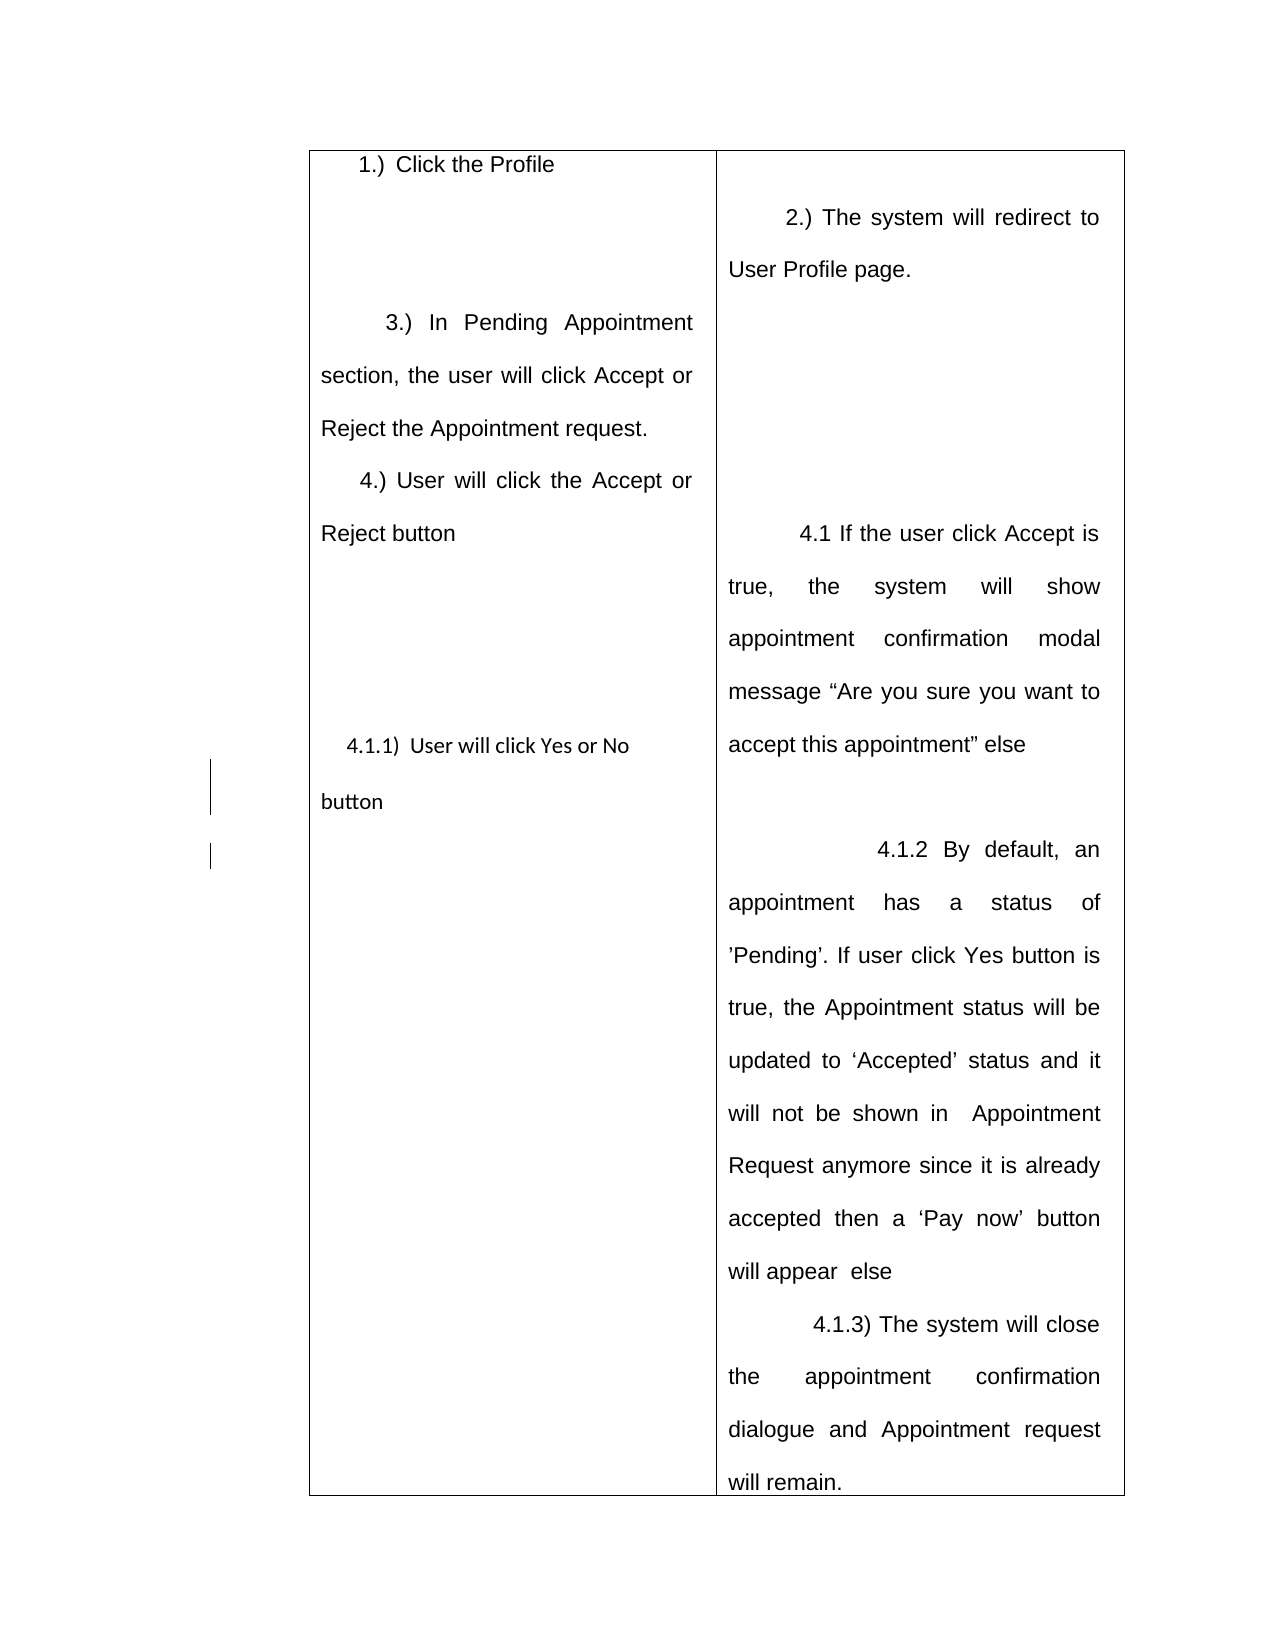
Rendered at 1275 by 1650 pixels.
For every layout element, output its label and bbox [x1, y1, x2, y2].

table_cell [717, 151, 1124, 1495]
table_cell [310, 151, 716, 1495]
